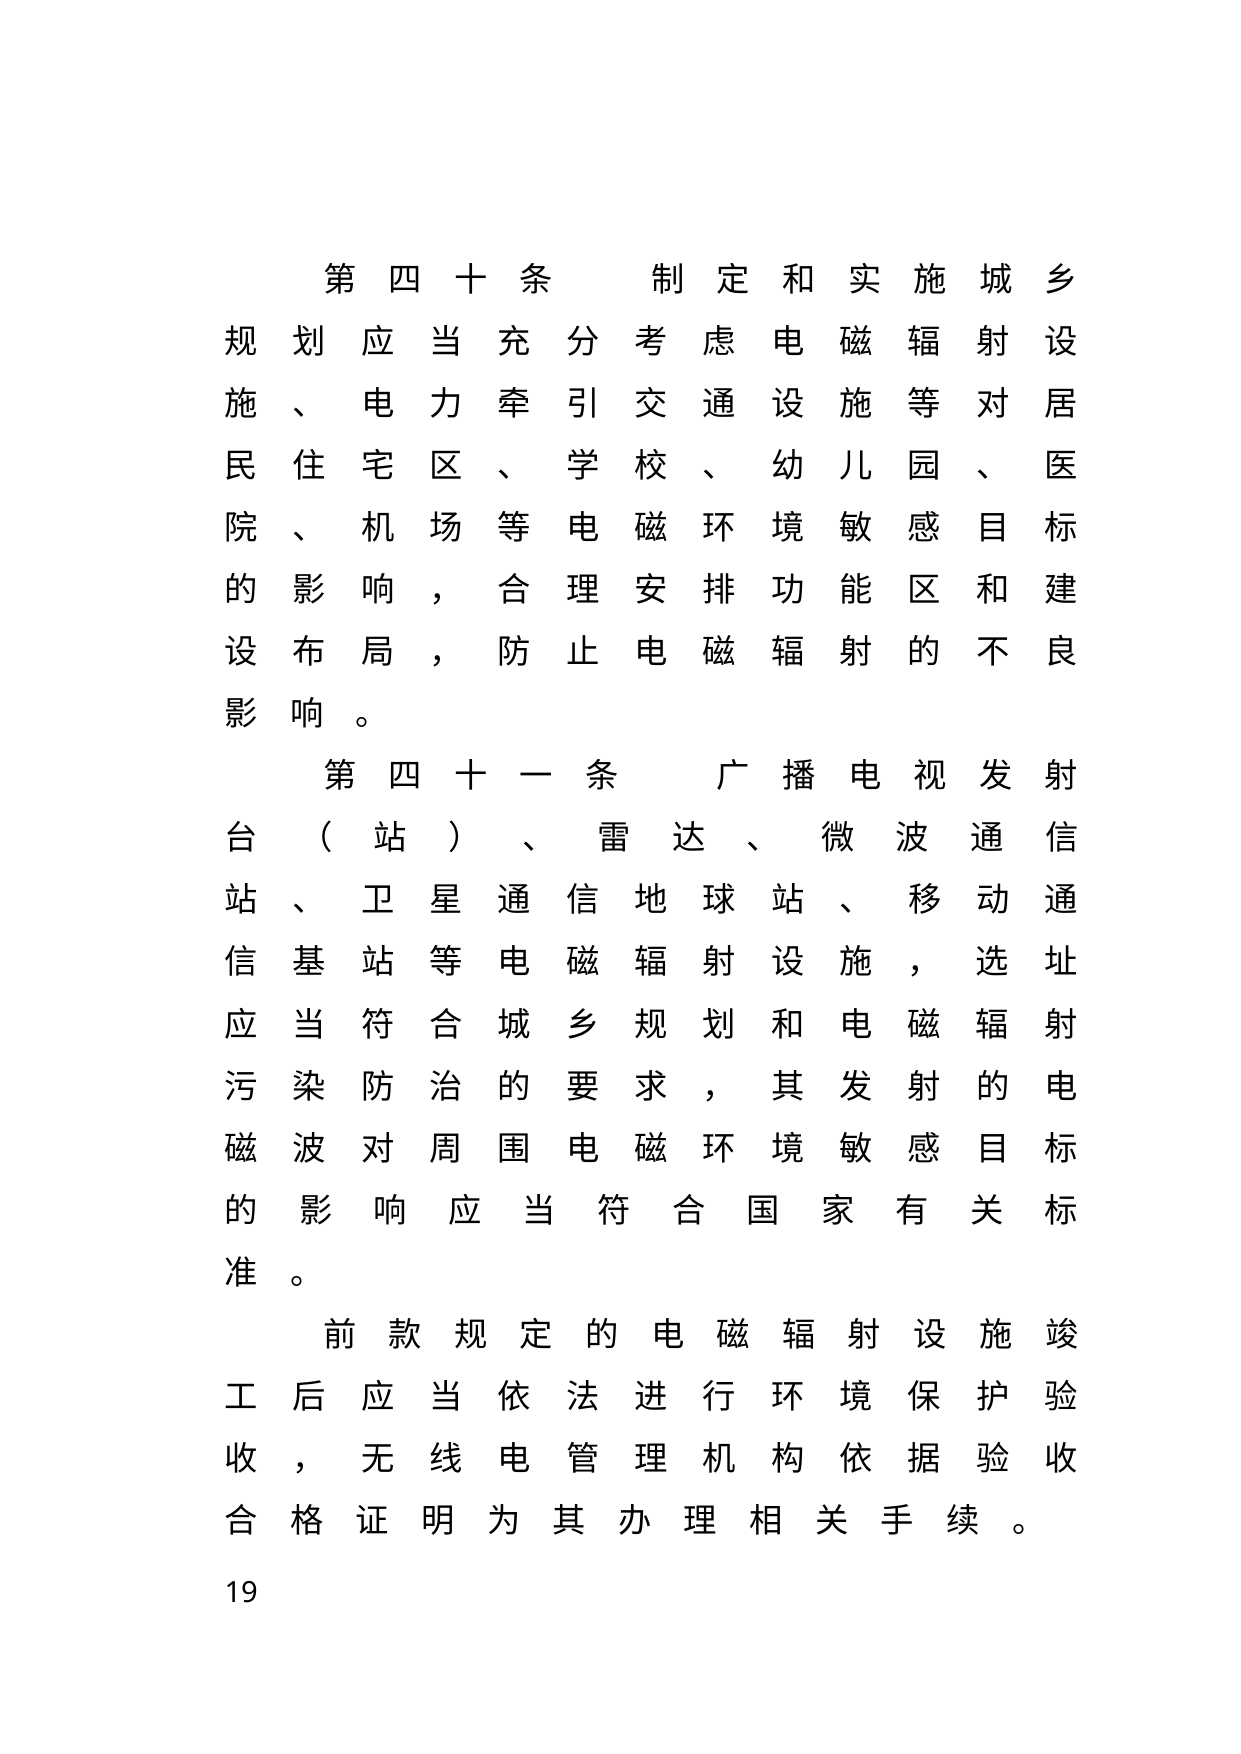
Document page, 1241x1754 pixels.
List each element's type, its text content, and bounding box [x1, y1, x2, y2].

text 第四十一条 广播电视发射台（站）、雷达、微波通信站、卫星通信地球站、移动通信基站等电磁辐射设施，选址应当符合城乡规划和电磁辐射污染防治的要求，其发射的电磁波对周围电磁环境敏感目标的影响应当符合国家有关标准。 [224, 742, 1110, 1301]
text 第四十条 制定和实施城乡规划应当充分考虑电磁辐射设施、电力牵引交通设施等对居民住宅区、学校、幼儿园、医院、机场等电磁环境敏感目标的影响，合理安排功能区和建设布局，防止电磁辐射的不良影响。 [224, 245, 1110, 742]
text 前款规定的电磁辐射设施竣工后应当依法进行环境保护验收，无线电管理机构依据验收合格证明为其办理相关手续。 [224, 1301, 1110, 1549]
